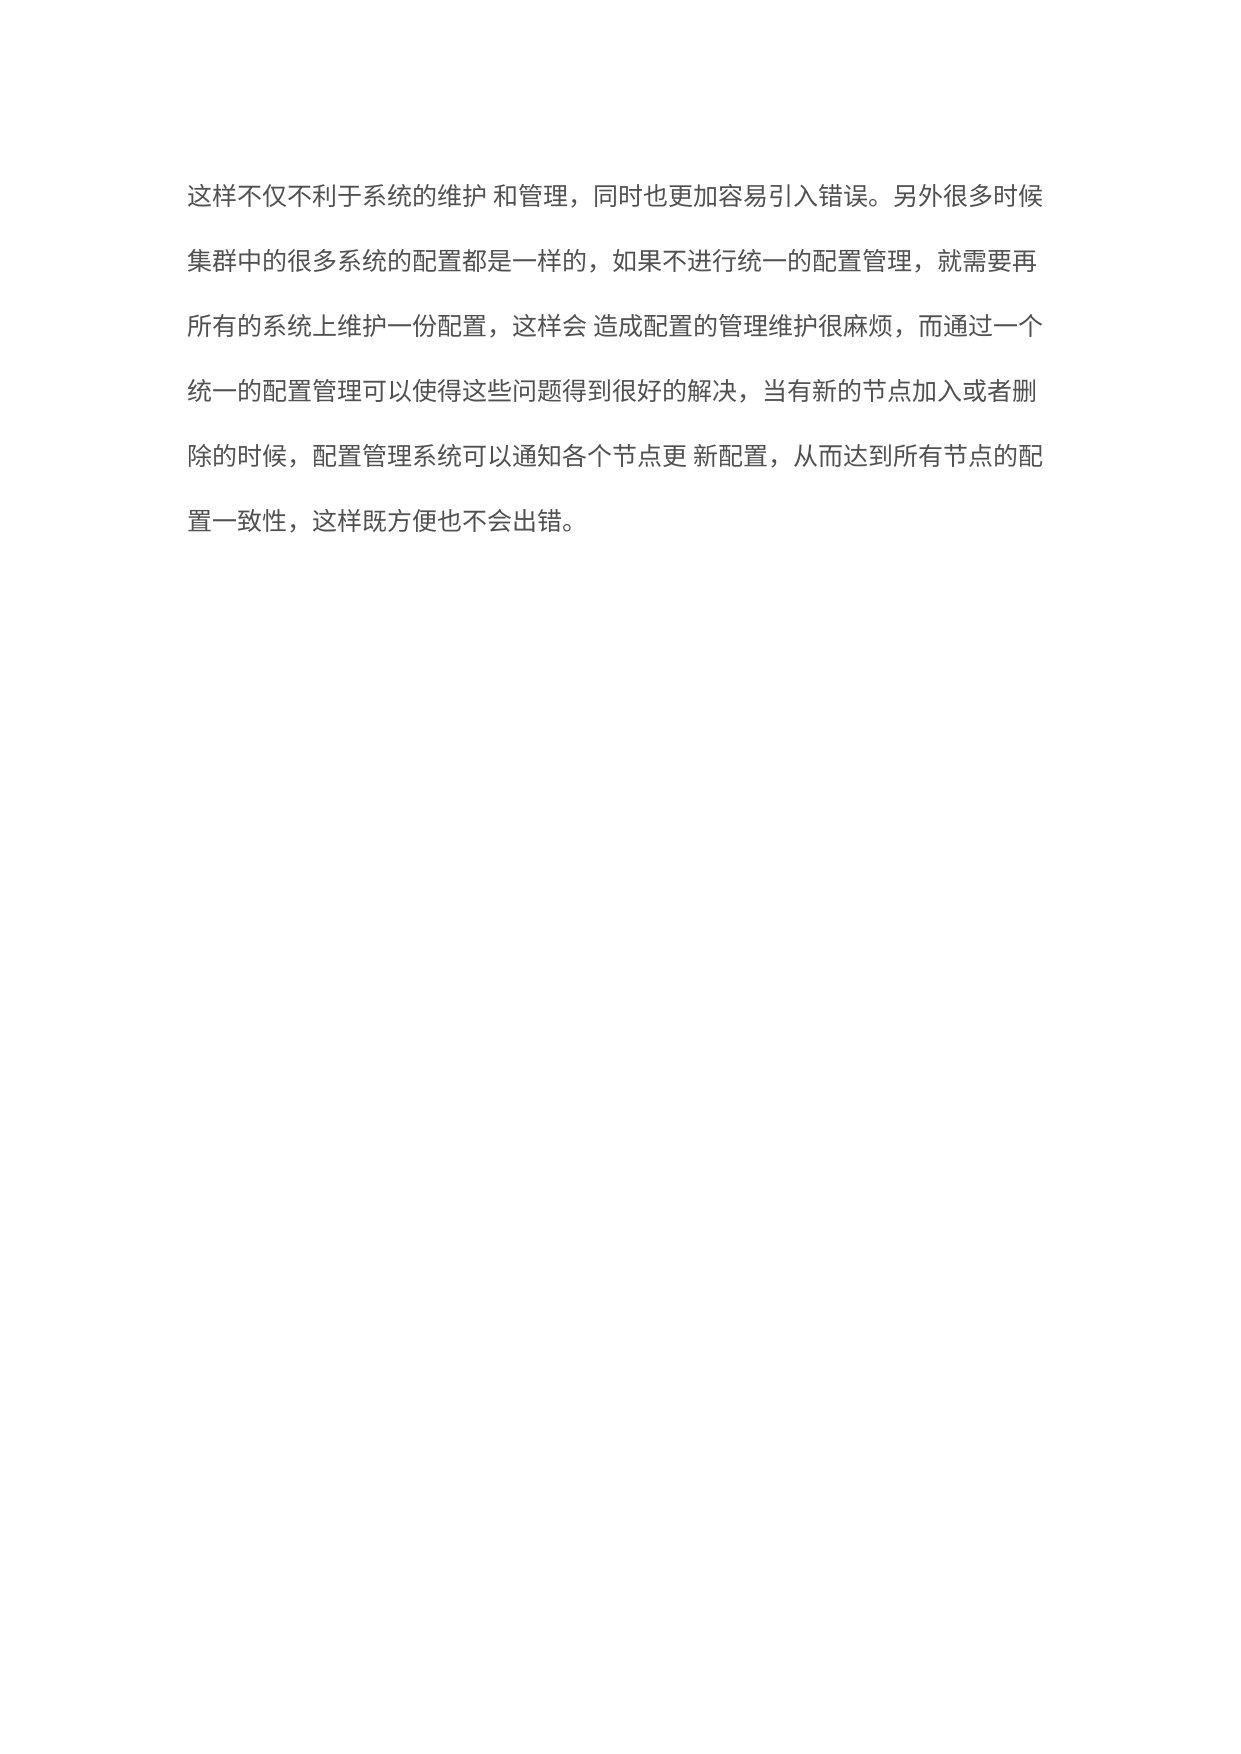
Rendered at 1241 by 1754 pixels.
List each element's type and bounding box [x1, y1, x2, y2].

text [187, 162, 1053, 552]
